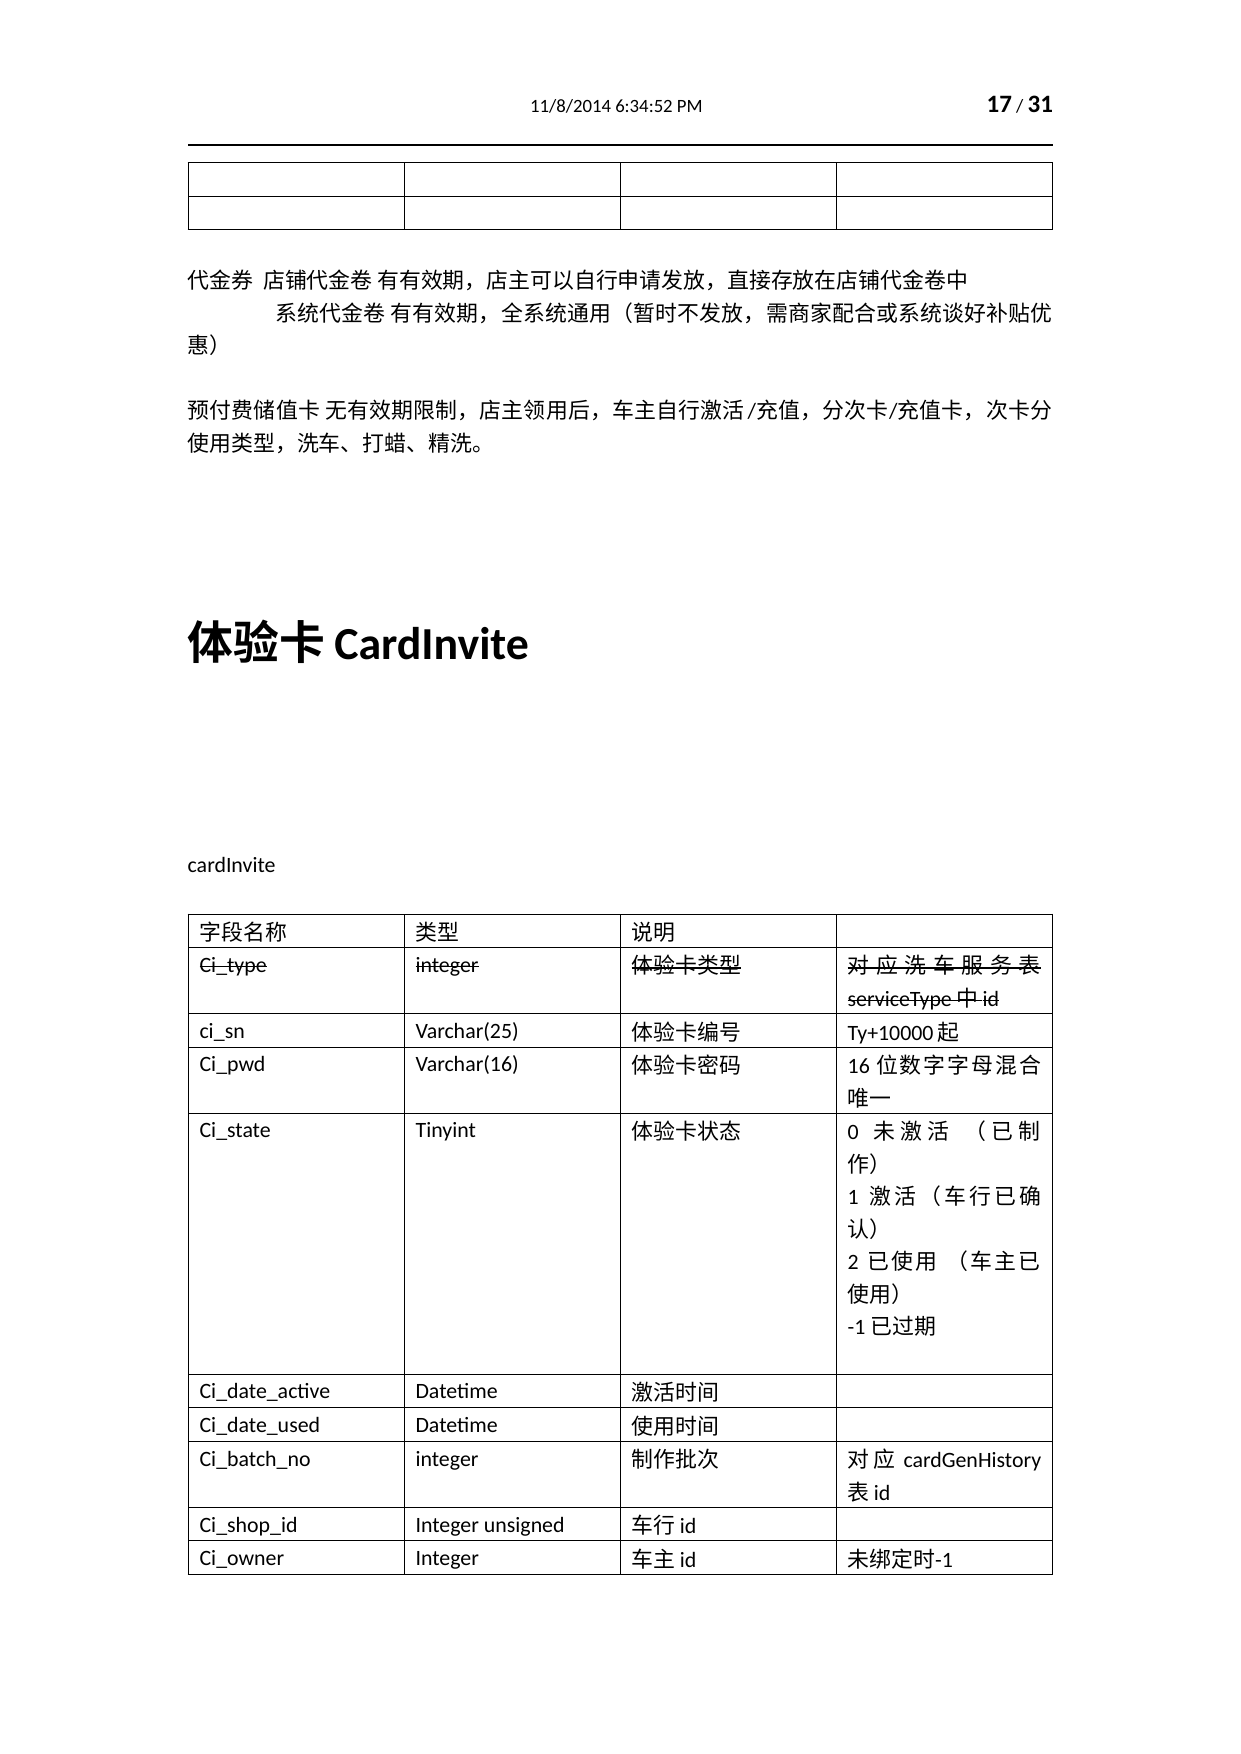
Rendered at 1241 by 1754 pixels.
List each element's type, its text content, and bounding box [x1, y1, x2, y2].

table_cell Ci_date_used [189, 1408, 404, 1441]
table_cell Datetime [405, 1408, 620, 1441]
table_cell Integer [405, 1541, 620, 1574]
table_cell 对应洗车服务表serviceType中id [837, 948, 1052, 1013]
table_cell Ci_state [189, 1114, 404, 1374]
table_cell 体验卡状态 [621, 1114, 836, 1374]
table_cell 体验卡类型 [621, 948, 836, 1013]
table_cell 制作批次 [621, 1442, 836, 1507]
table_cell [837, 1508, 1052, 1540]
table_cell 体验卡编号 [621, 1014, 836, 1047]
table_cell integer [405, 1442, 620, 1507]
table_cell [621, 163, 836, 196]
table_cell 车行id [621, 1508, 836, 1540]
table_cell Varchar(16) [405, 1048, 620, 1113]
table_cell Varchar(25) [405, 1014, 620, 1047]
table_cell 对应cardGenHistory表id [837, 1442, 1052, 1507]
table_header 字段名称 [189, 915, 404, 947]
table_cell Ci_owner [189, 1541, 404, 1574]
text 系统代金卷 有有效期，全系统通用（暂时不发放，需商家配合或系统谈好补贴优惠） [187, 295, 1053, 360]
table_cell Ty+10000起 [837, 1014, 1052, 1047]
table_cell 激活时间 [621, 1375, 836, 1407]
table_cell 车主id [621, 1541, 836, 1574]
table_cell [405, 197, 620, 229]
table_cell Ci_batch_no [189, 1442, 404, 1507]
table_cell 使用时间 [621, 1408, 836, 1441]
table_cell [189, 163, 404, 196]
table_cell [405, 163, 620, 196]
text cardInvite [187, 848, 1053, 881]
text 预付费储值卡 无有效期限制，店主领用后，车主自行激活/充值，分次卡/充值卡，次卡分使用类型，洗车、打蜡、精洗。 [187, 393, 1053, 458]
table_header [837, 915, 1052, 947]
table_cell [837, 1375, 1052, 1407]
table_cell integer [405, 948, 620, 1013]
table_header 说明 [621, 915, 836, 947]
text 代金券 店铺代金卷 有有效期，店主可以自行申请发放，直接存放在店铺代金卷中 [187, 263, 1053, 295]
table_cell [837, 1408, 1052, 1441]
table_cell [837, 197, 1052, 229]
table_cell [837, 163, 1052, 196]
table_cell [189, 197, 404, 229]
table_cell 0 未激活 （已制作） 1 激活（车行已确认） 2 已使用 （车主已使用） -1 已过期 [837, 1114, 1052, 1374]
table_cell Ci_shop_id [189, 1508, 404, 1540]
table_cell Datetime [405, 1375, 620, 1407]
table_cell [621, 197, 836, 229]
subtitle 体验卡CardInvite [187, 591, 1053, 688]
table_cell ci_sn [189, 1014, 404, 1047]
table_header 类型 [405, 915, 620, 947]
table_cell Ci_pwd [189, 1048, 404, 1113]
table_cell Ci_type [189, 948, 404, 1013]
table_cell Tinyint [405, 1114, 620, 1374]
table_cell Integer unsigned [405, 1508, 620, 1540]
table_cell 体验卡密码 [621, 1048, 836, 1113]
table_cell 16位数字字母混合唯一 [837, 1048, 1052, 1113]
table_cell Ci_date_active [189, 1375, 404, 1407]
table_cell 未绑定时-1 [837, 1541, 1052, 1574]
